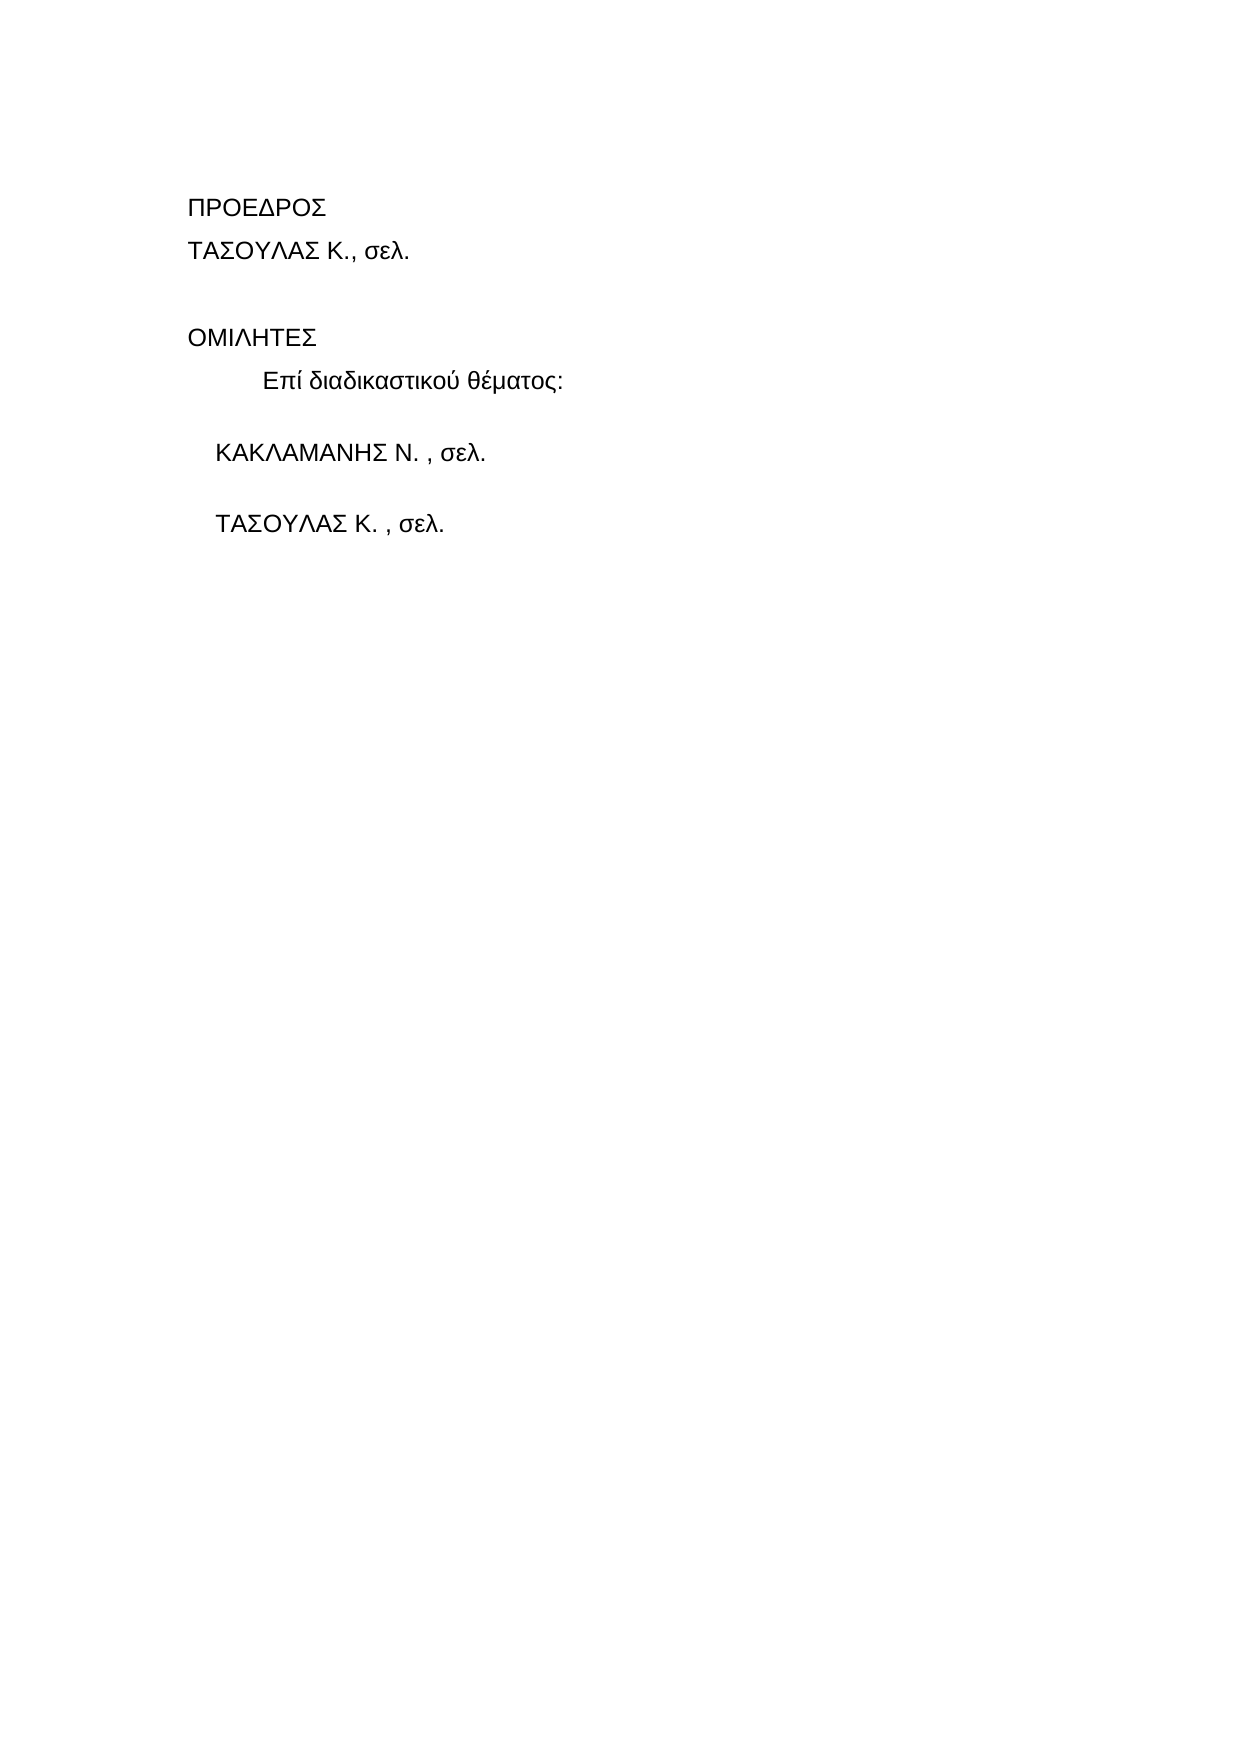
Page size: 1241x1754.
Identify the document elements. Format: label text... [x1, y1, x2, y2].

text Επί διαδικαστικού θέματος: ΚΑΚΛΑΜΑΝΗΣ Ν. , σελ. ΤΑΣΟΥΛΑΣ Κ. , σελ. [187, 366, 1053, 610]
text ΤΑΣΟΥΛΑΣ Κ., σελ. [187, 236, 1053, 265]
text ΠΡΟΕΔΡΟΣ [187, 193, 1053, 222]
text ΟΜΙΛΗΤΕΣ [187, 322, 1053, 351]
